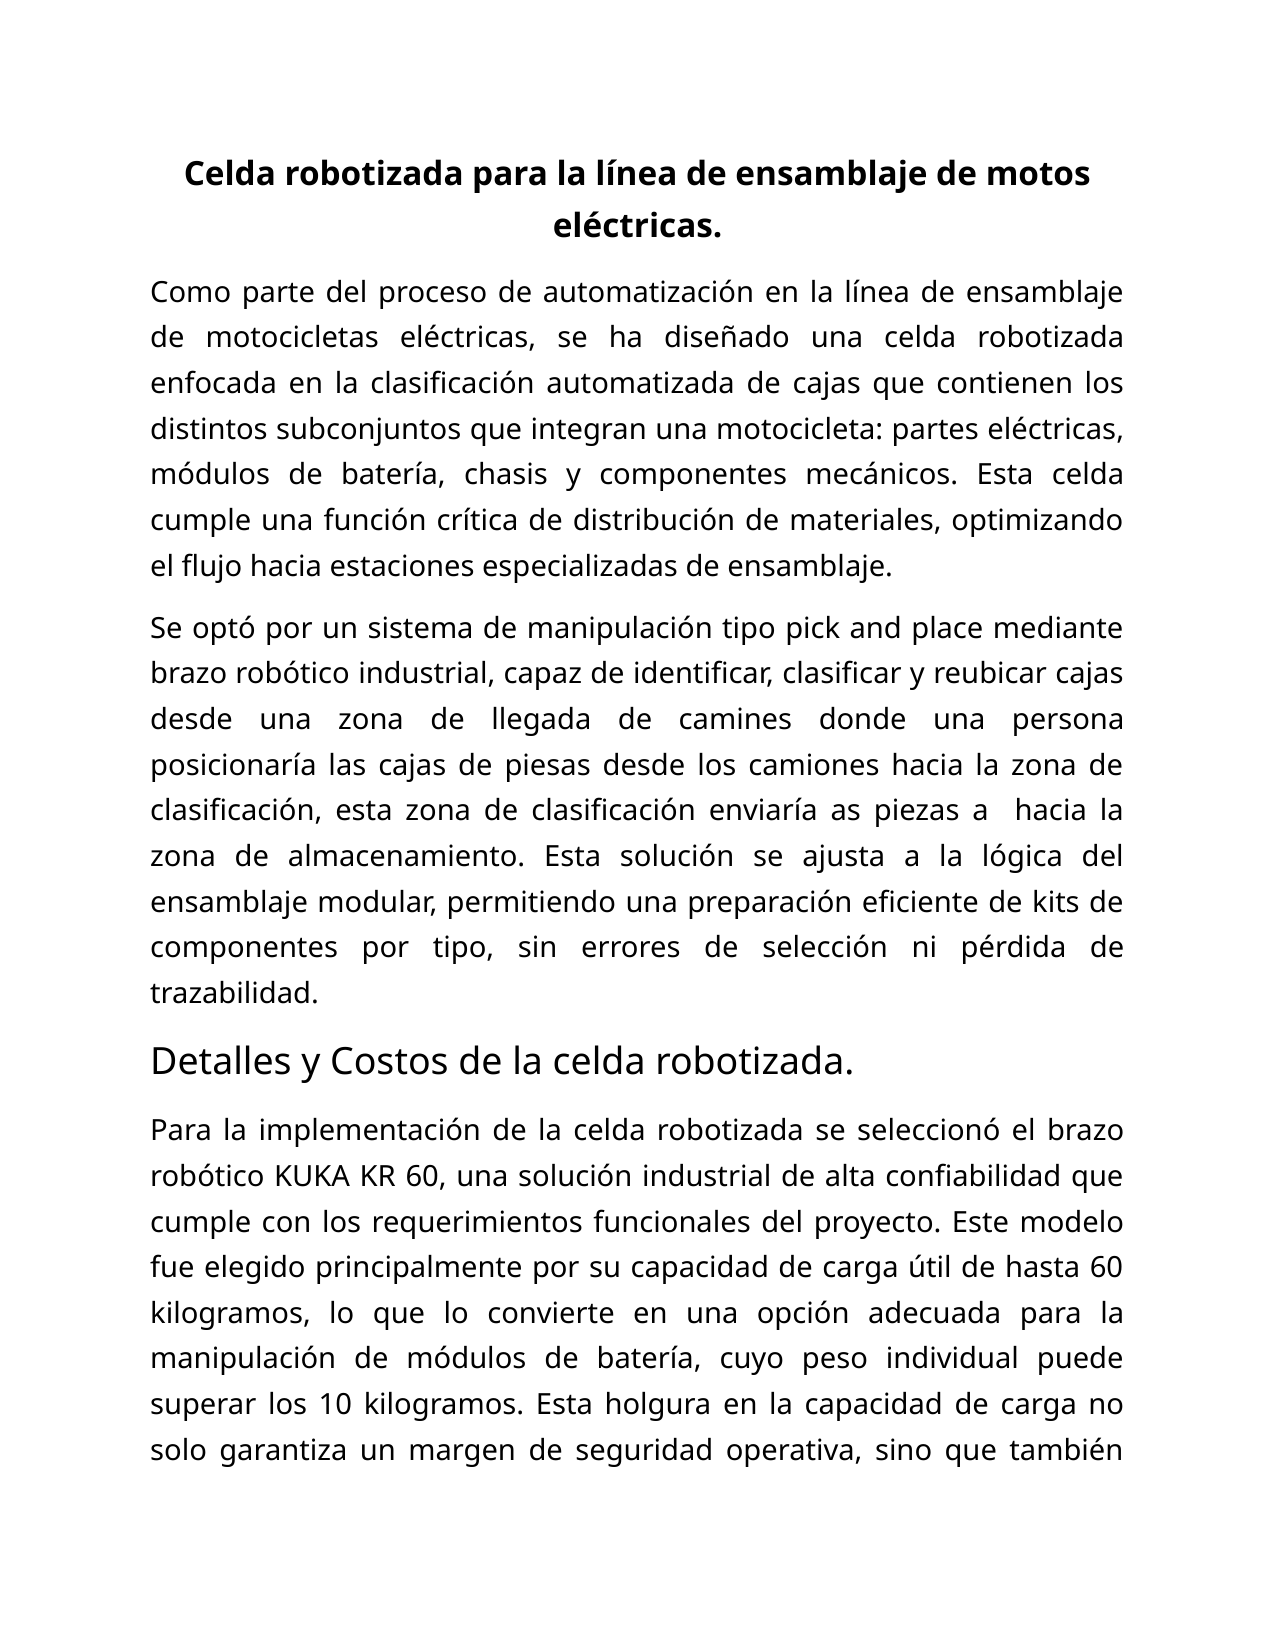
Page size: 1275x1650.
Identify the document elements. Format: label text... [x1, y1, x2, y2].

text Celda robotizada para la línea de ensamblaje de motos eléctricas. [150, 150, 1125, 248]
text Detalles y Costos de la celda robotizada. [150, 1034, 1125, 1085]
text Se optó por un sistema de manipulación tipo pick and place mediante brazo robótico industrial, capaz de identificar, clasificar y reubicar cajas desde una zona de llegada de camines donde una persona posicionaría las cajas de piesas desde los camiones hacia la zona de clasificación, esta zona de clasificación enviaría as piezas a hacia la zona de almacenamiento. Esta solución se ajusta a la lógica del ensamblaje modular, permitiendo una preparación eficiente de kits de componentes por tipo, sin errores de selección ni pérdida de trazabilidad. [150, 607, 1125, 1012]
text Como parte del proceso de automatización en la línea de ensamblaje de motocicletas eléctricas, se ha diseñado una celda robotizada enfocada en la clasificación automatizada de cajas que contienen los distintos subconjuntos que integran una motocicleta: partes eléctricas, módulos de batería, chasis y componentes mecánicos. Esta celda cumple una función crítica de distribución de materiales, optimizando el flujo hacia estaciones especializadas de ensamblaje. [150, 271, 1125, 584]
